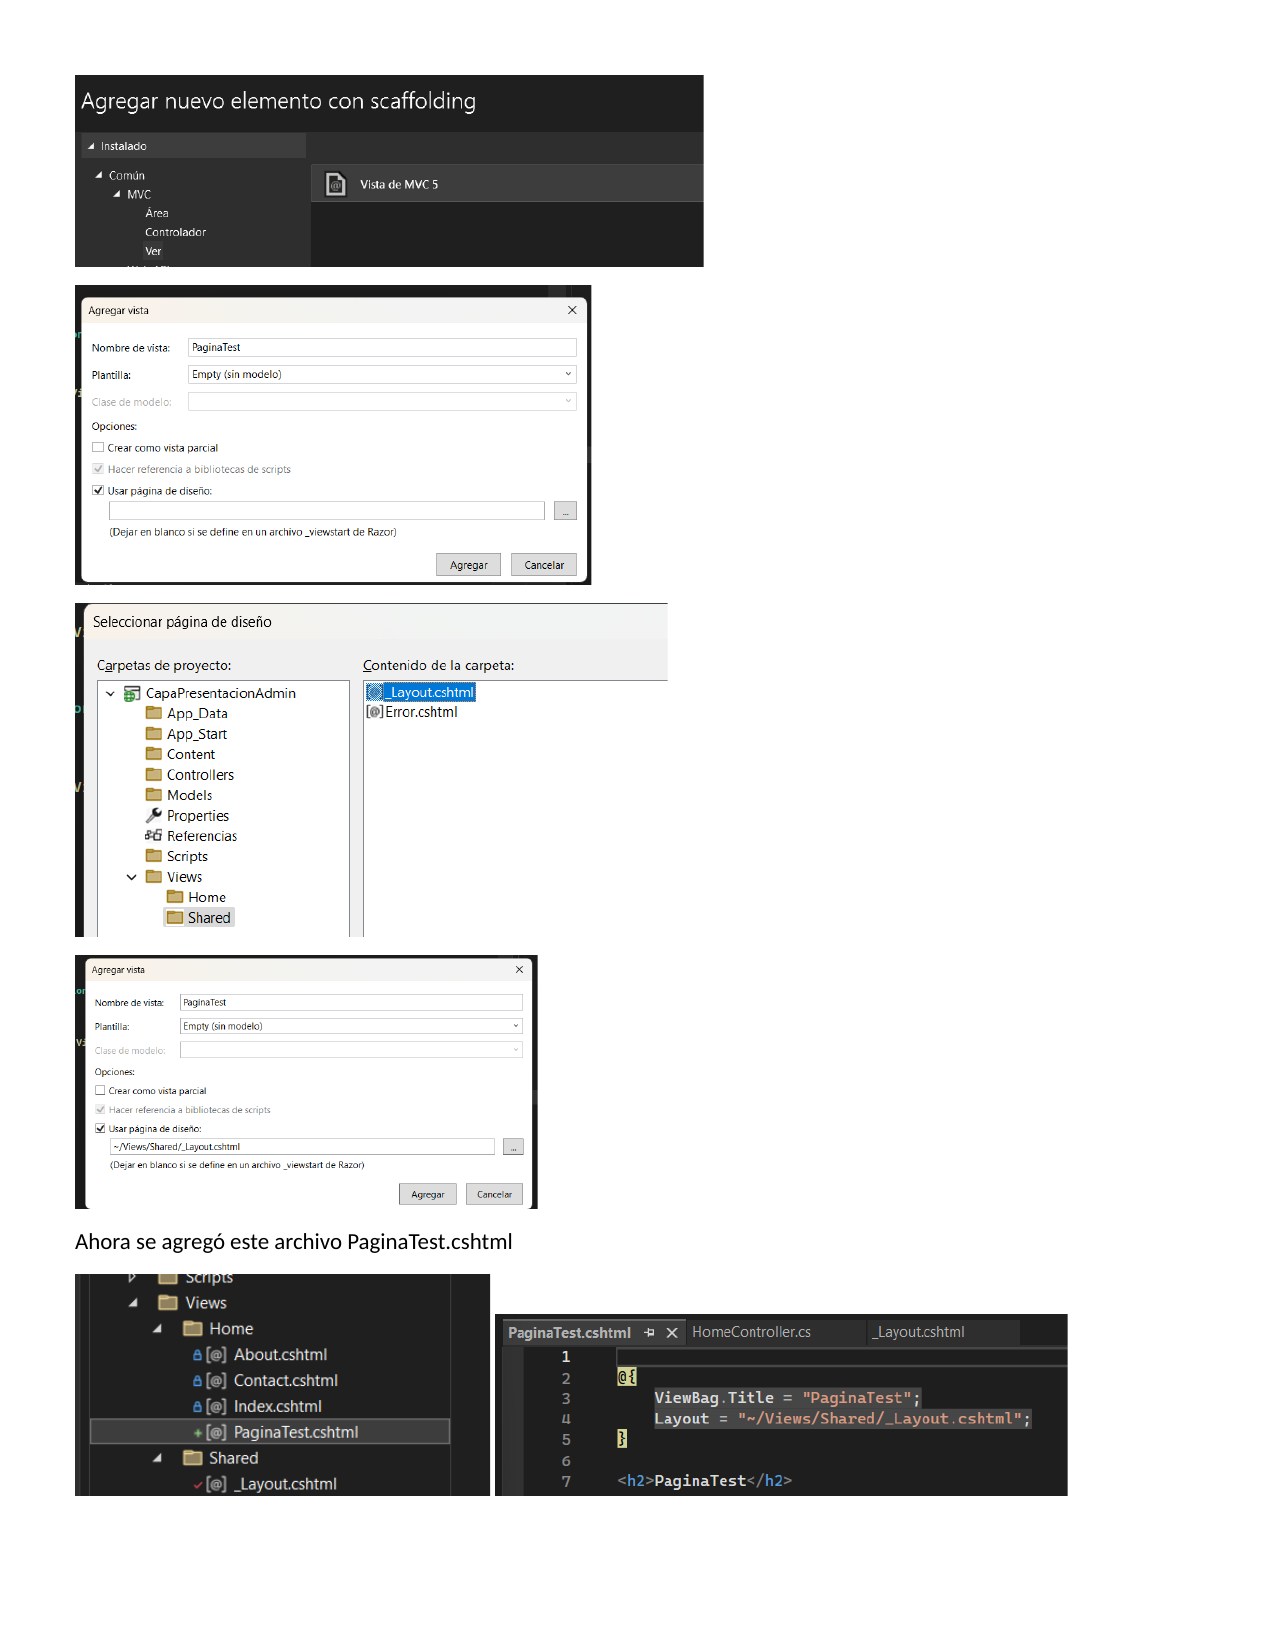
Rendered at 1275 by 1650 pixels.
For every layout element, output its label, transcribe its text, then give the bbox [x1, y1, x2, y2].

text Ahora se agregó este archivo PaginaTest.cshtml [75, 1227, 1200, 1255]
picture [495, 1314, 1068, 1496]
picture [75, 1274, 490, 1496]
picture [75, 75, 704, 267]
picture [75, 955, 538, 1209]
picture [75, 603, 668, 937]
picture [75, 285, 592, 585]
